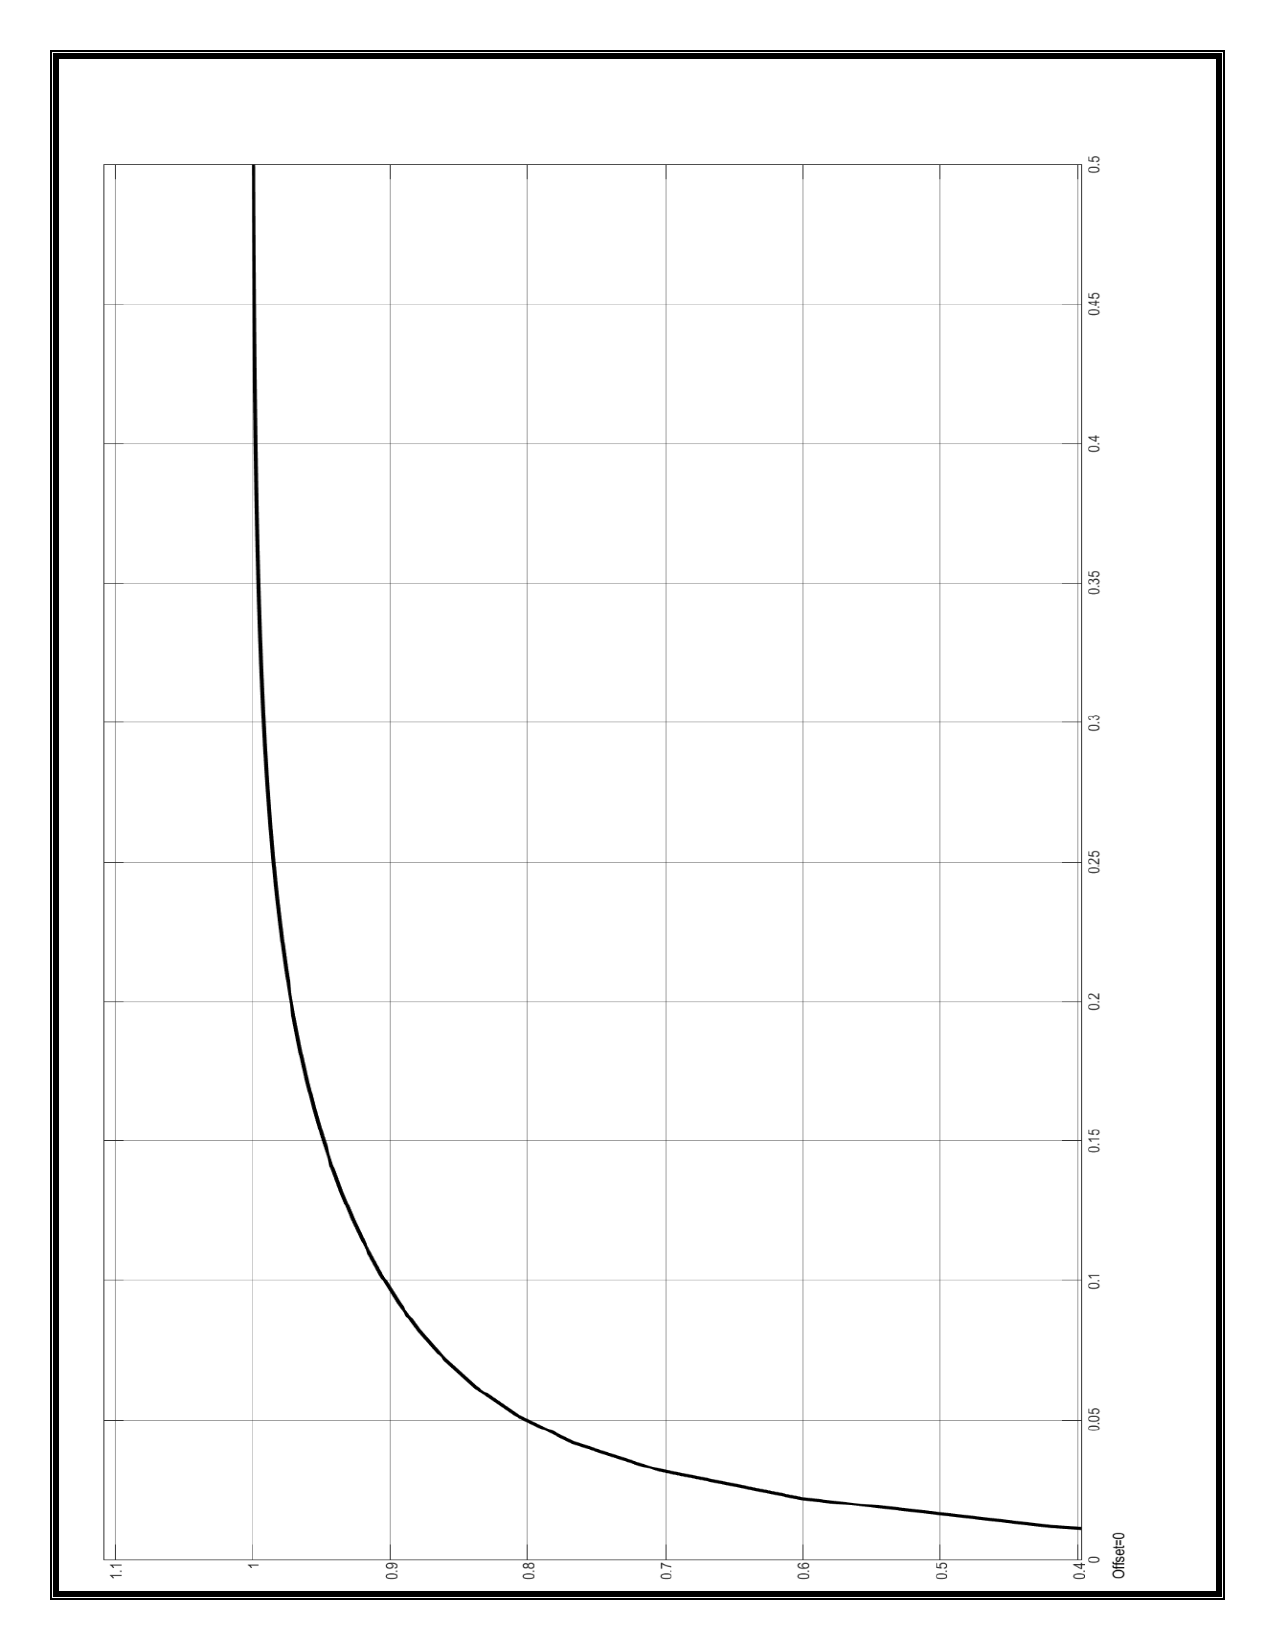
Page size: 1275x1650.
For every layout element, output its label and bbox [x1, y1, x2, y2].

picture [103, 156, 1124, 1578]
